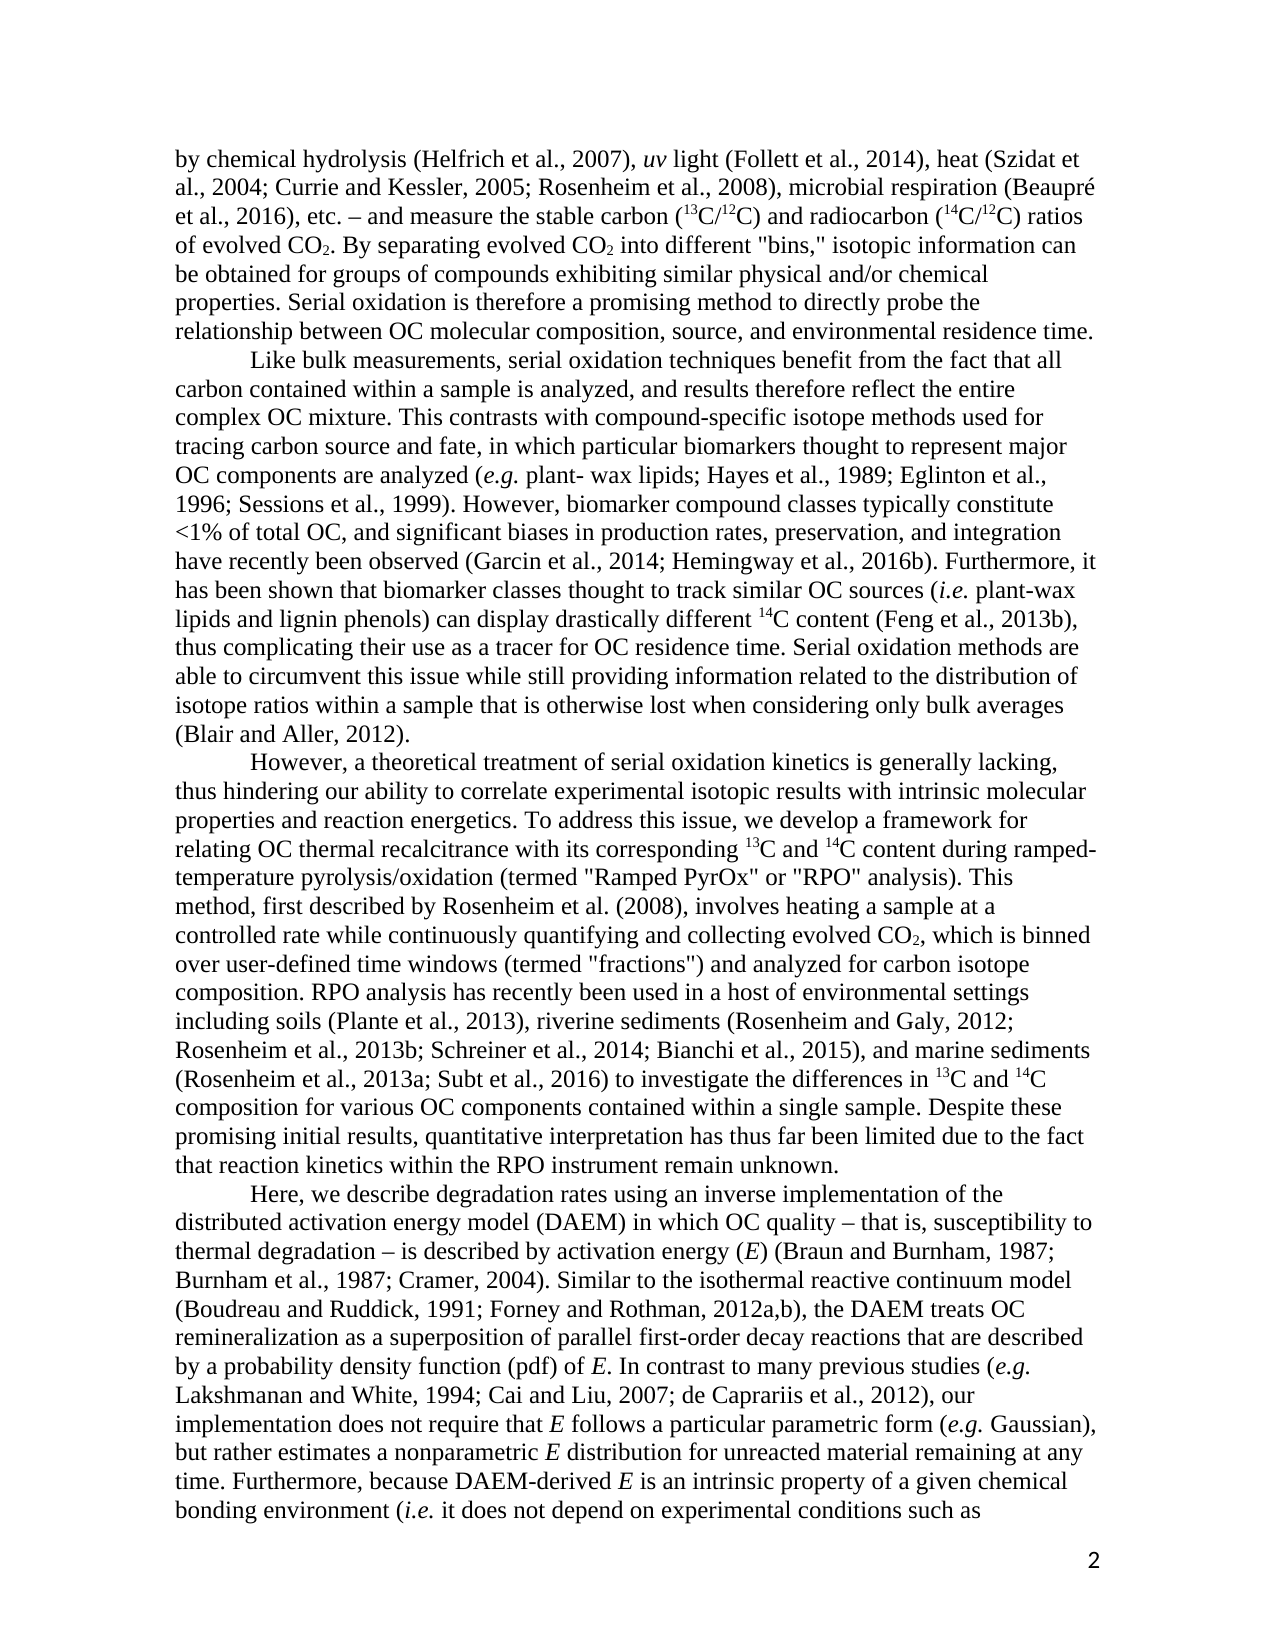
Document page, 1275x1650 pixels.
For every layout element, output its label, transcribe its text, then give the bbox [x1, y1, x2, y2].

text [175, 144, 1100, 345]
text However, a theoretical treatment of serial oxidation kinetics is generally lacking, thus hindering our ability to correlate experimental isotopic results with intrinsic molecular properties and reaction energetics. To address this issue, we develop a framework for relating OC thermal recalcitrance with its corresponding 13C and 14C content during ramped-temperature pyrolysis/oxidation (termed "Ramped PyrOx" or "RPO" analysis). This method, first described by Rosenheim et al. (2008), involves heating a sample at a controlled rate while continuously quantifying and collecting evolved CO2, which is binned over user-defined time windows (termed "fractions") and analyzed for carbon isotope composition. RPO analysis has recently been used in a host of environmental settings including soils (Plante et al., 2013), riverine sediments (Rosenheim and Galy, 2012; Rosenheim et al., 2013b; Schreiner et al., 2014; Bianchi et al., 2015), and marine sediments (Rosenheim et al., 2013a; Subt et al., 2016) to investigate the differences in 13C and 14C composition for various OC components contained within a single sample. Despite these promising initial results, quantitative interpretation has thus far been limited due to the fact that reaction kinetics within the RPO instrument remain unknown. [175, 747, 1100, 1179]
text Like bulk measurements, serial oxidation techniques benefit from the fact that all carbon contained within a sample is analyzed, and results therefore reflect the entire complex OC mixture. This contrasts with compound-specific isotope methods used for tracing carbon source and fate, in which particular biomarkers thought to represent major OC components are analyzed (e.g. plant- wax lipids; Hayes et al., 1989; Eglinton et al., 1996; Sessions et al., 1999). However, biomarker compound classes typically constitute <1% of total OC, and significant biases in production rates, preservation, and integration have recently been observed (Garcin et al., 2014; Hemingway et al., 2016b). Furthermore, it has been shown that biomarker classes thought to track similar OC sources (i.e. plant-wax lipids and lignin phenols) can display drastically different 14C content (Feng et al., 2013b), thus complicating their use as a tracer for OC residence time. Serial oxidation methods are able to circumvent this issue while still providing information related to the distribution of isotope ratios within a sample that is otherwise lost when considering only bulk averages (Blair and Aller, 2012). [175, 345, 1100, 747]
